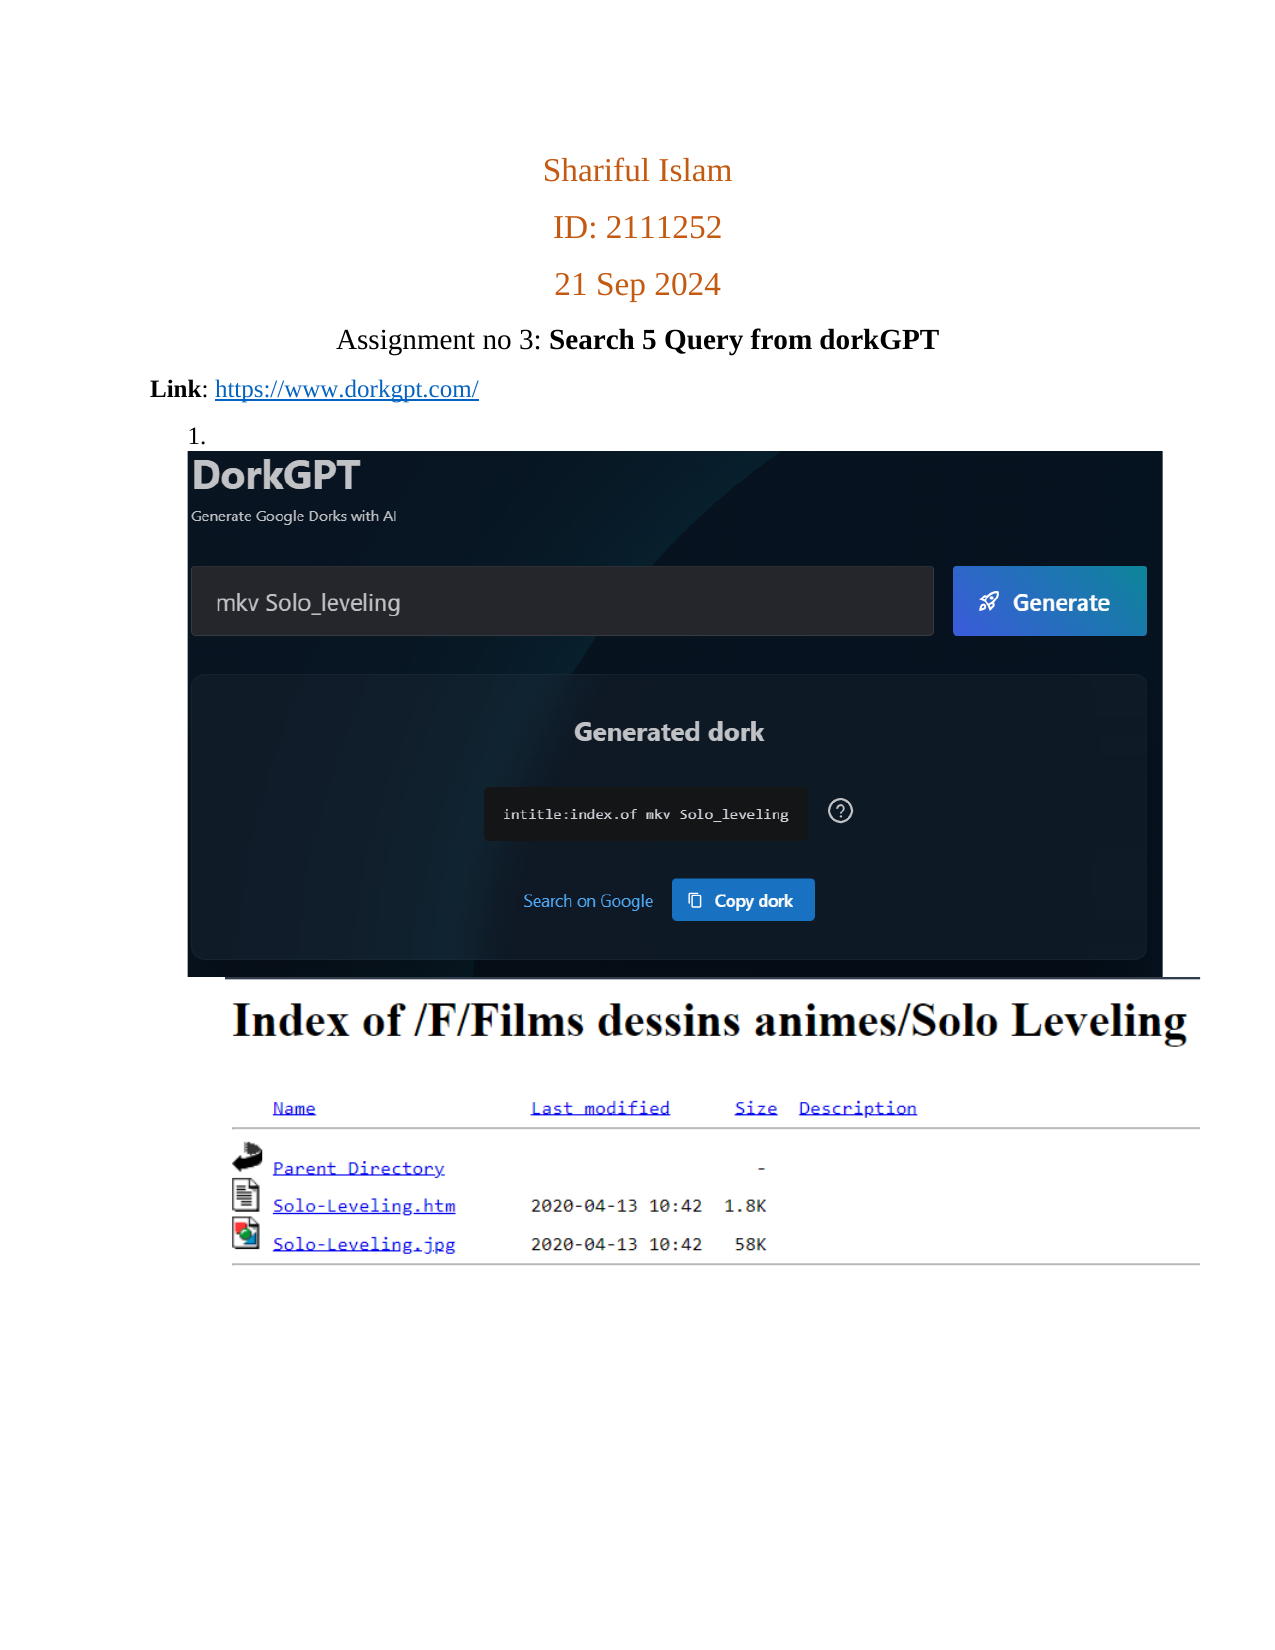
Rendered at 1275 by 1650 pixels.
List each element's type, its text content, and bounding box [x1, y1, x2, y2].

text Shariful Islam [150, 150, 1125, 188]
text Assignment no 3: Search 5 Query from dorkGPT [150, 322, 1125, 355]
picture [187, 451, 1200, 1272]
text 21 Sep 2024 [150, 264, 1125, 303]
text Link: https://www.dorkgpt.com/ [150, 374, 1125, 403]
text ID: 2111252 [150, 207, 1125, 246]
